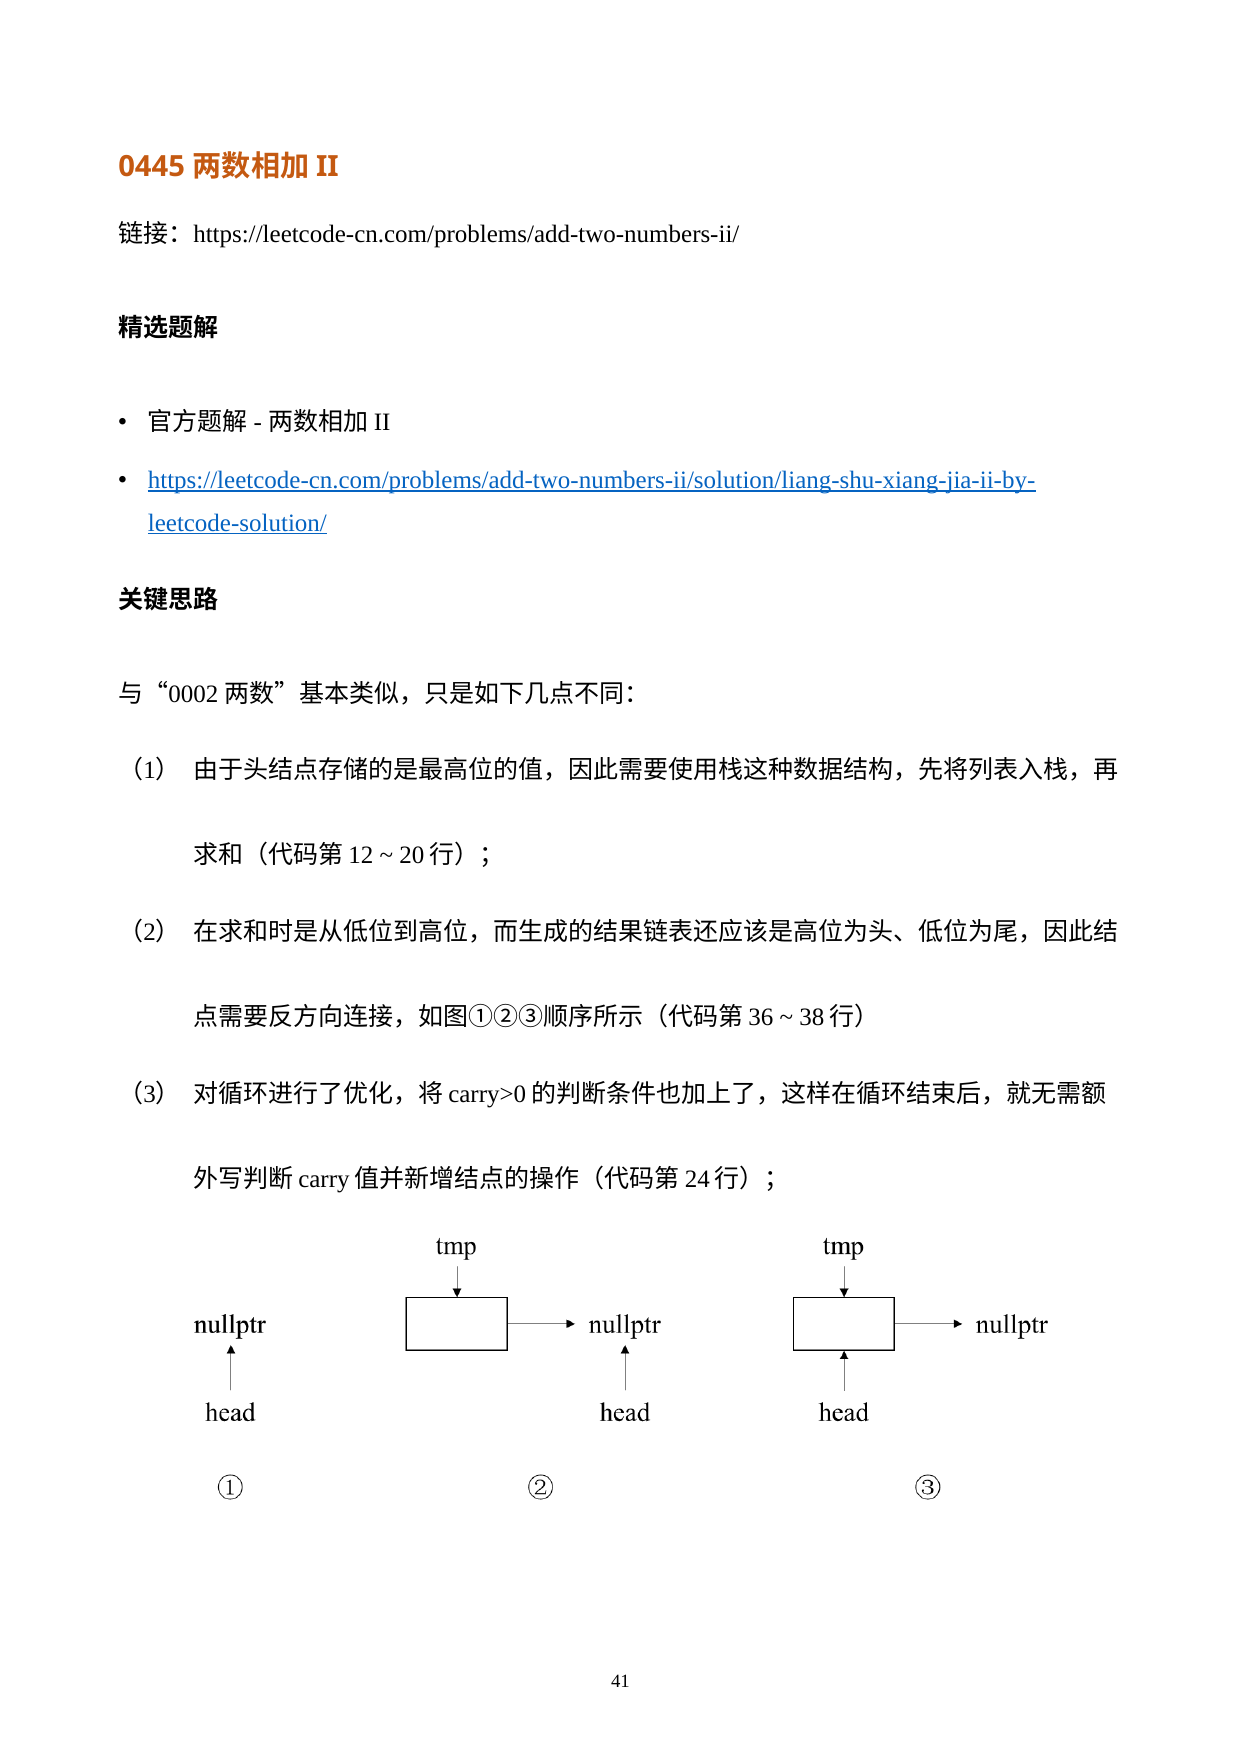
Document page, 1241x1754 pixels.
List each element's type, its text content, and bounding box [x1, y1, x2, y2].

subtitle 精选题解 [118, 292, 1097, 360]
text 官方题解 - 两数相加 II [118, 386, 1122, 454]
list 对循环进行了优化，将carry>0的判断条件也加上了，这样在循环结束后，就无需额外写判断carry值并新增结点的操作（代码第24行）； [118, 1058, 1122, 1211]
list 由于头结点存储的是最高位的值，因此需要使用栈这种数据结构，先将列表入栈，再求和（代码第12 ~ 20行）； [118, 734, 1122, 887]
subtitle 0445 两数相加 II [118, 130, 1097, 198]
text https://leetcode-cn.com/problems/add-two-numbers-ii/solution/liang-shu-xiang-jia-ii-by-leetcode-solution/ [118, 463, 1122, 539]
picture [177, 1219, 1063, 1517]
text 与“0002 两数”基本类似，只是如下几点不同： [118, 657, 1122, 725]
text 链接：https://leetcode-cn.com/problems/add-two-numbers-ii/ [118, 198, 1122, 266]
list 在求和时是从低位到高位，而生成的结果链表还应该是高位为头、低位为尾，因此结点需要反方向连接，如图①②③顺序所示（代码第36 ~ 38行） [118, 896, 1122, 1049]
subtitle 关键思路 [118, 563, 1097, 631]
